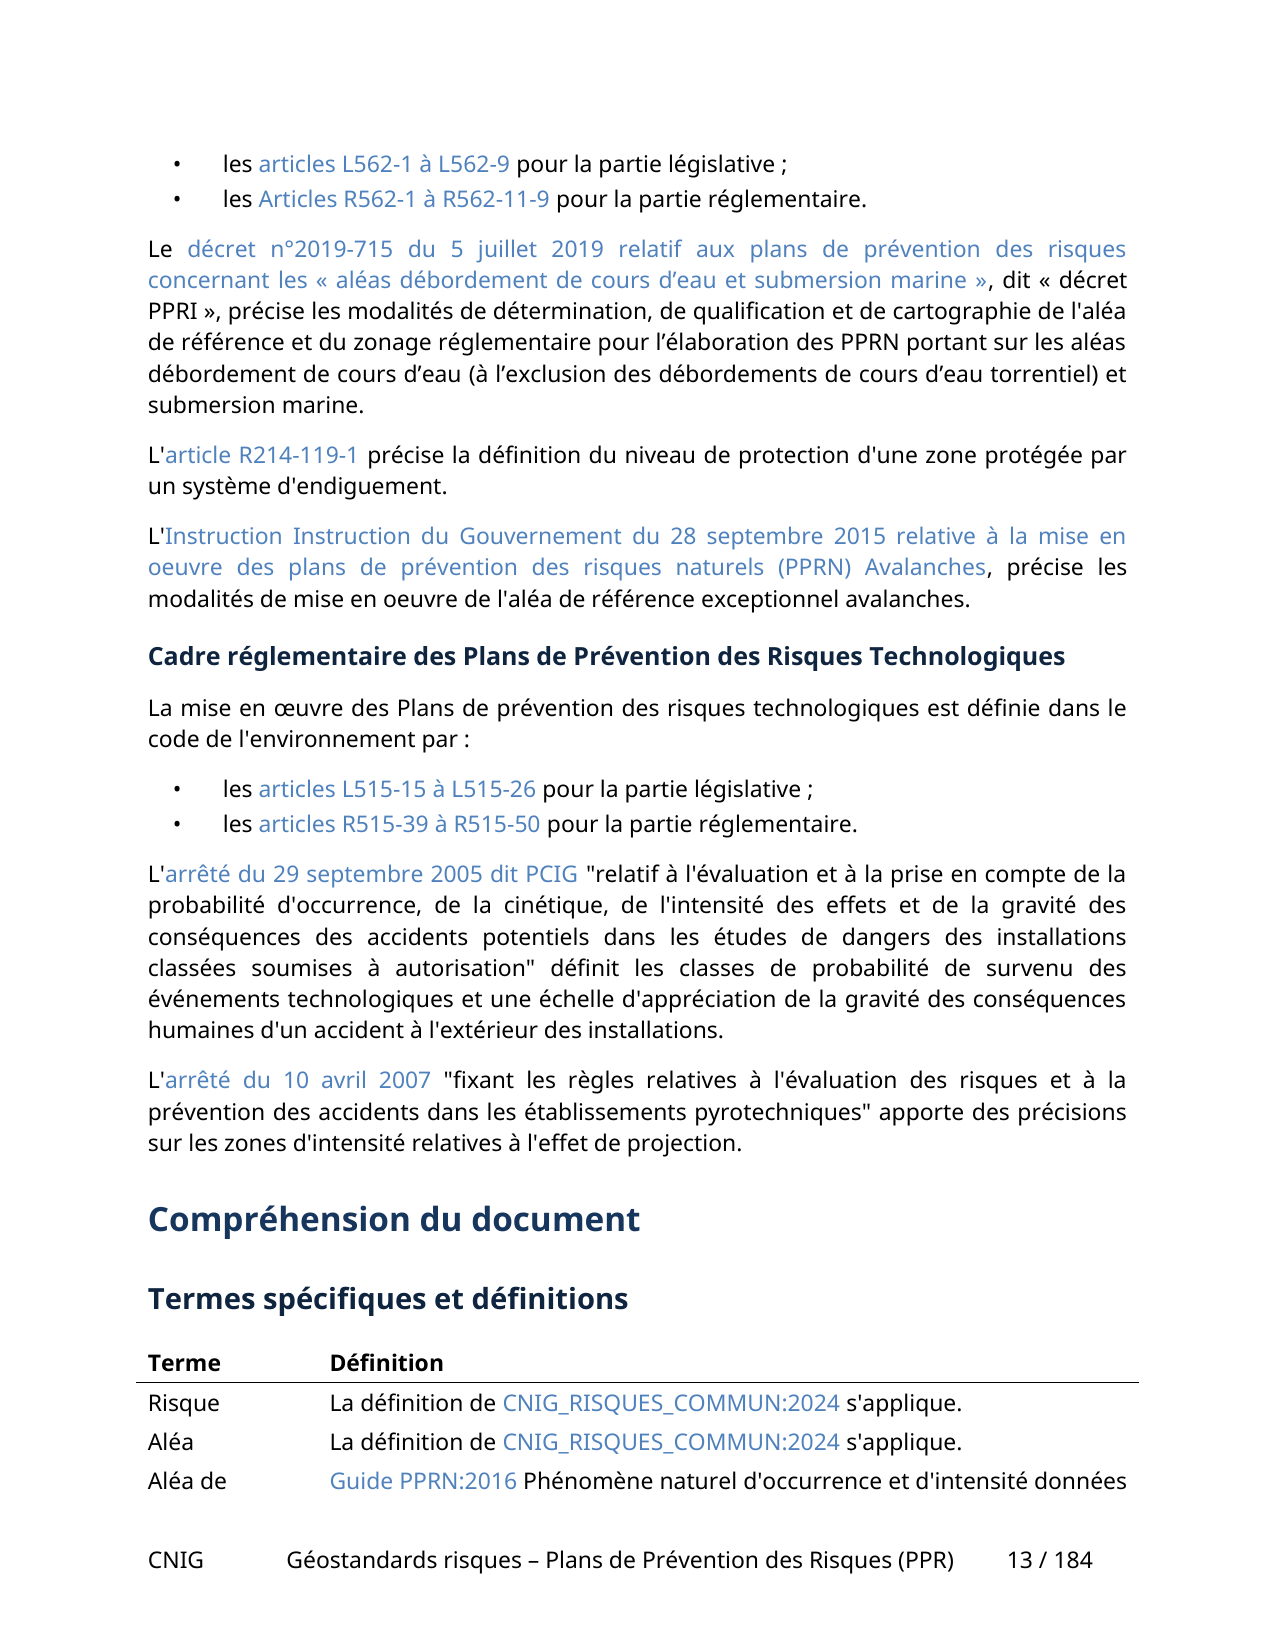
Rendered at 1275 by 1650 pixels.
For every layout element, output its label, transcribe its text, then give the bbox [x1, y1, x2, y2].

subtitle Termes spécifiques et définitions [148, 1278, 1127, 1318]
text L'arrêté du 29 septembre 2005 dit PCIG "relatif à l'évaluation et à la prise en compte de la probabilité d'occurrence, de la cinétique, de l'intensité des effets et de la gravité des conséquences des accidents potentiels dans les études de dangers des installations classées soumises à autorisation" définit les classes de probabilité de survenu des événements technologiques et une échelle d'appréciation de la gravité des conséquences humaines d'un accident à l'extérieur des installations. [148, 858, 1127, 1045]
list les articles L515-15 à L515-26 pour la partie législative ; [173, 773, 1127, 804]
list les Articles R562-1 à R562-11-9 pour la partie réglementaire. [173, 183, 1127, 214]
text L'article R214-119-1 précise la définition du niveau de protection d'une zone protégée par un système d'endiguement. [148, 439, 1127, 501]
text Le décret n°2019-715 du 5 juillet 2019 relatif aux plans de prévention des risques concernant les « aléas débordement de cours d’eau et submersion marine », dit « décret PPRI », précise les modalités de détermination, de qualification et de cartographie de l'aléa de référence et du zonage réglementaire pour l’élaboration des PPRN portant sur les aléas débordement de cours d’eau (à l’exclusion des débordements de cours d’eau torrentiel) et submersion marine. [148, 233, 1127, 420]
subtitle Compréhension du document [148, 1195, 1127, 1241]
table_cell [318, 1461, 1139, 1496]
table_header Terme [136, 1343, 318, 1382]
table_cell Risque [136, 1383, 318, 1422]
list les articles R515-39 à R515-50 pour la partie réglementaire. [173, 808, 1127, 839]
text L'arrêté du 10 avril 2007 "fixant les règles relatives à l'évaluation des risques et à la prévention des accidents dans les établissements pyrotechniques" apporte des précisions sur les zones d'intensité relatives à l'effet de projection. [148, 1064, 1127, 1158]
table_cell La définition de CNIG_RISQUES_COMMUN:2024 s'applique. [318, 1383, 1139, 1422]
text La mise en œuvre des Plans de prévention des risques technologiques est définie dans le code de l'environnement par : [148, 692, 1127, 754]
list les articles L562-1 à L562-9 pour la partie législative ; [173, 148, 1127, 179]
table_cell La définition de CNIG_RISQUES_COMMUN:2024 s'applique. [318, 1422, 1139, 1461]
table_cell Aléa de référence [136, 1461, 318, 1496]
text L'Instruction Instruction du Gouvernement du 28 septembre 2015 relative à la mise en oeuvre des plans de prévention des risques naturels (PPRN) Avalanches, précise les modalités de mise en oeuvre de l'aléa de référence exceptionnel avalanches. [148, 520, 1127, 614]
table_cell Aléa [136, 1422, 318, 1461]
table_header Définition [318, 1343, 1139, 1382]
subtitle Cadre réglementaire des Plans de Prévention des Risques Technologiques [148, 639, 1127, 673]
